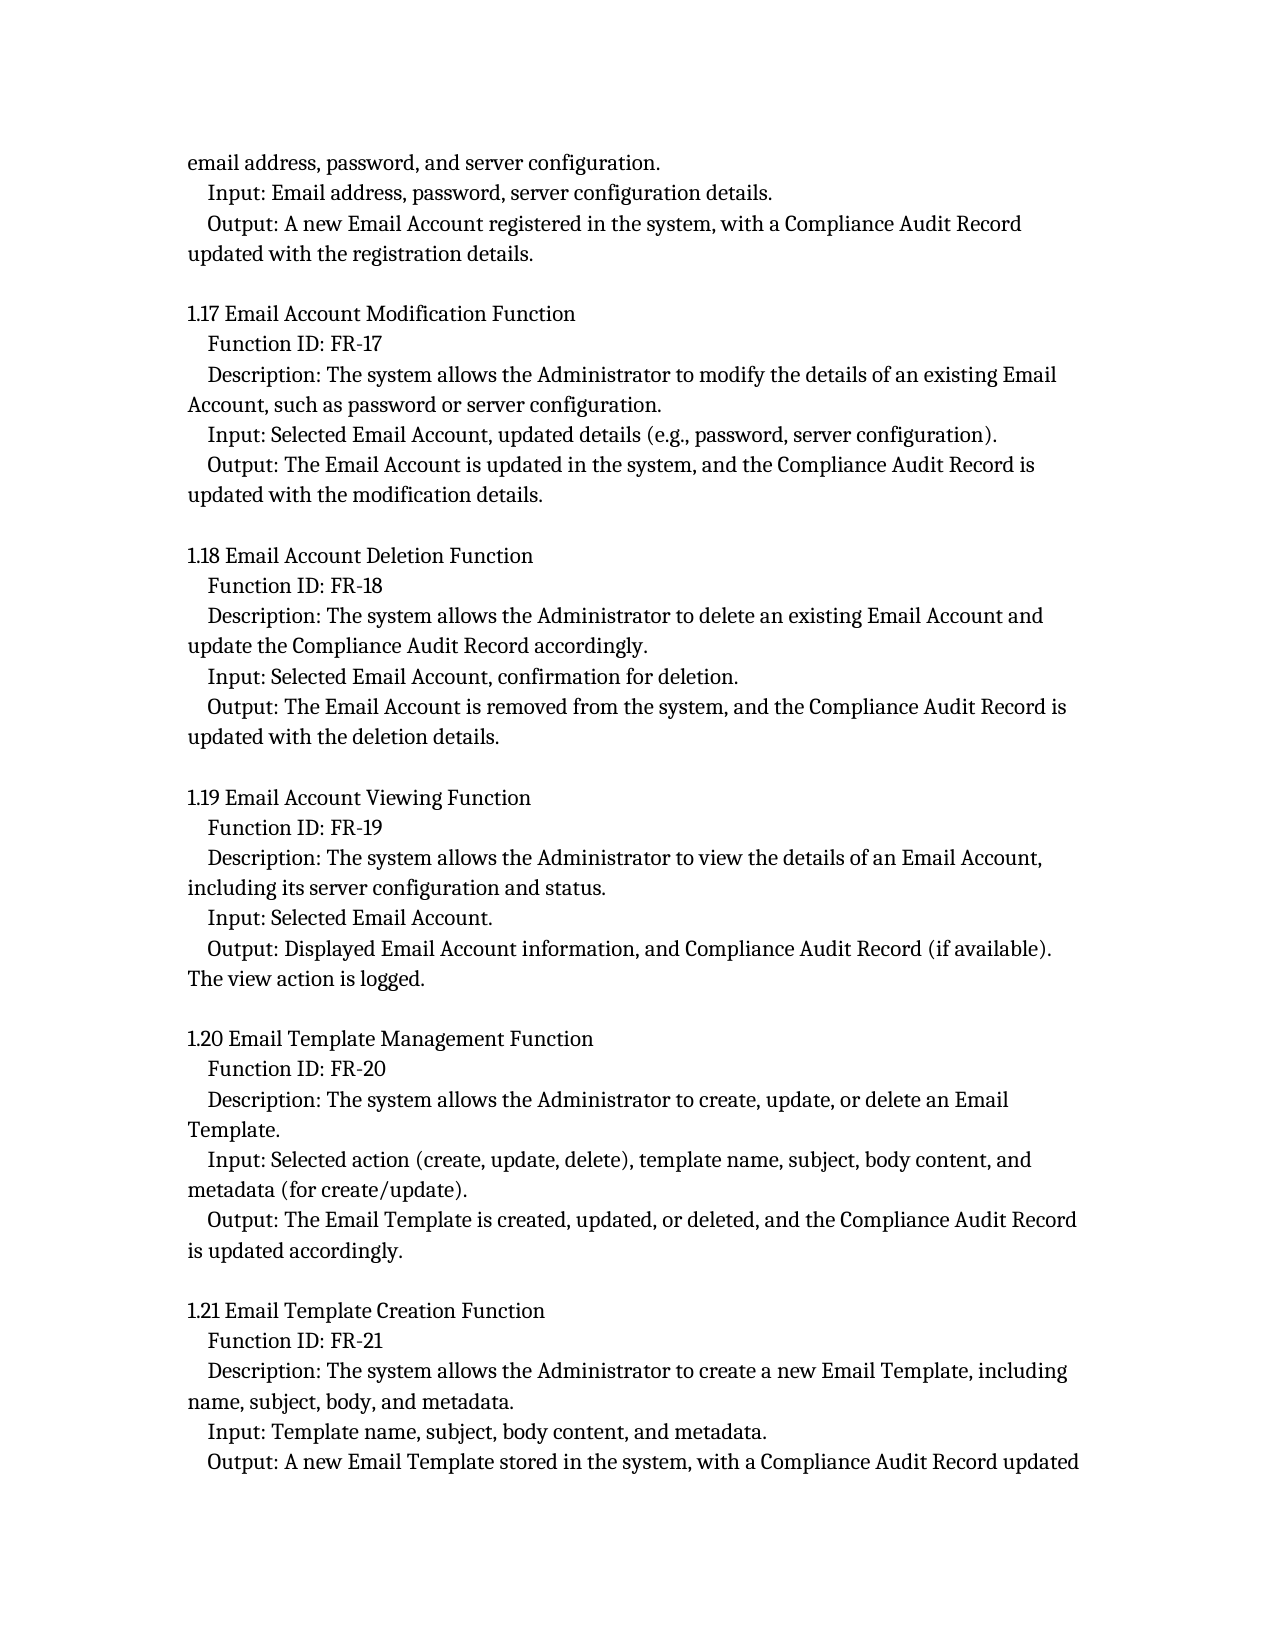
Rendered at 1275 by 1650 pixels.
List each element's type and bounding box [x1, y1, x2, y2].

text [187, 150, 1087, 1475]
